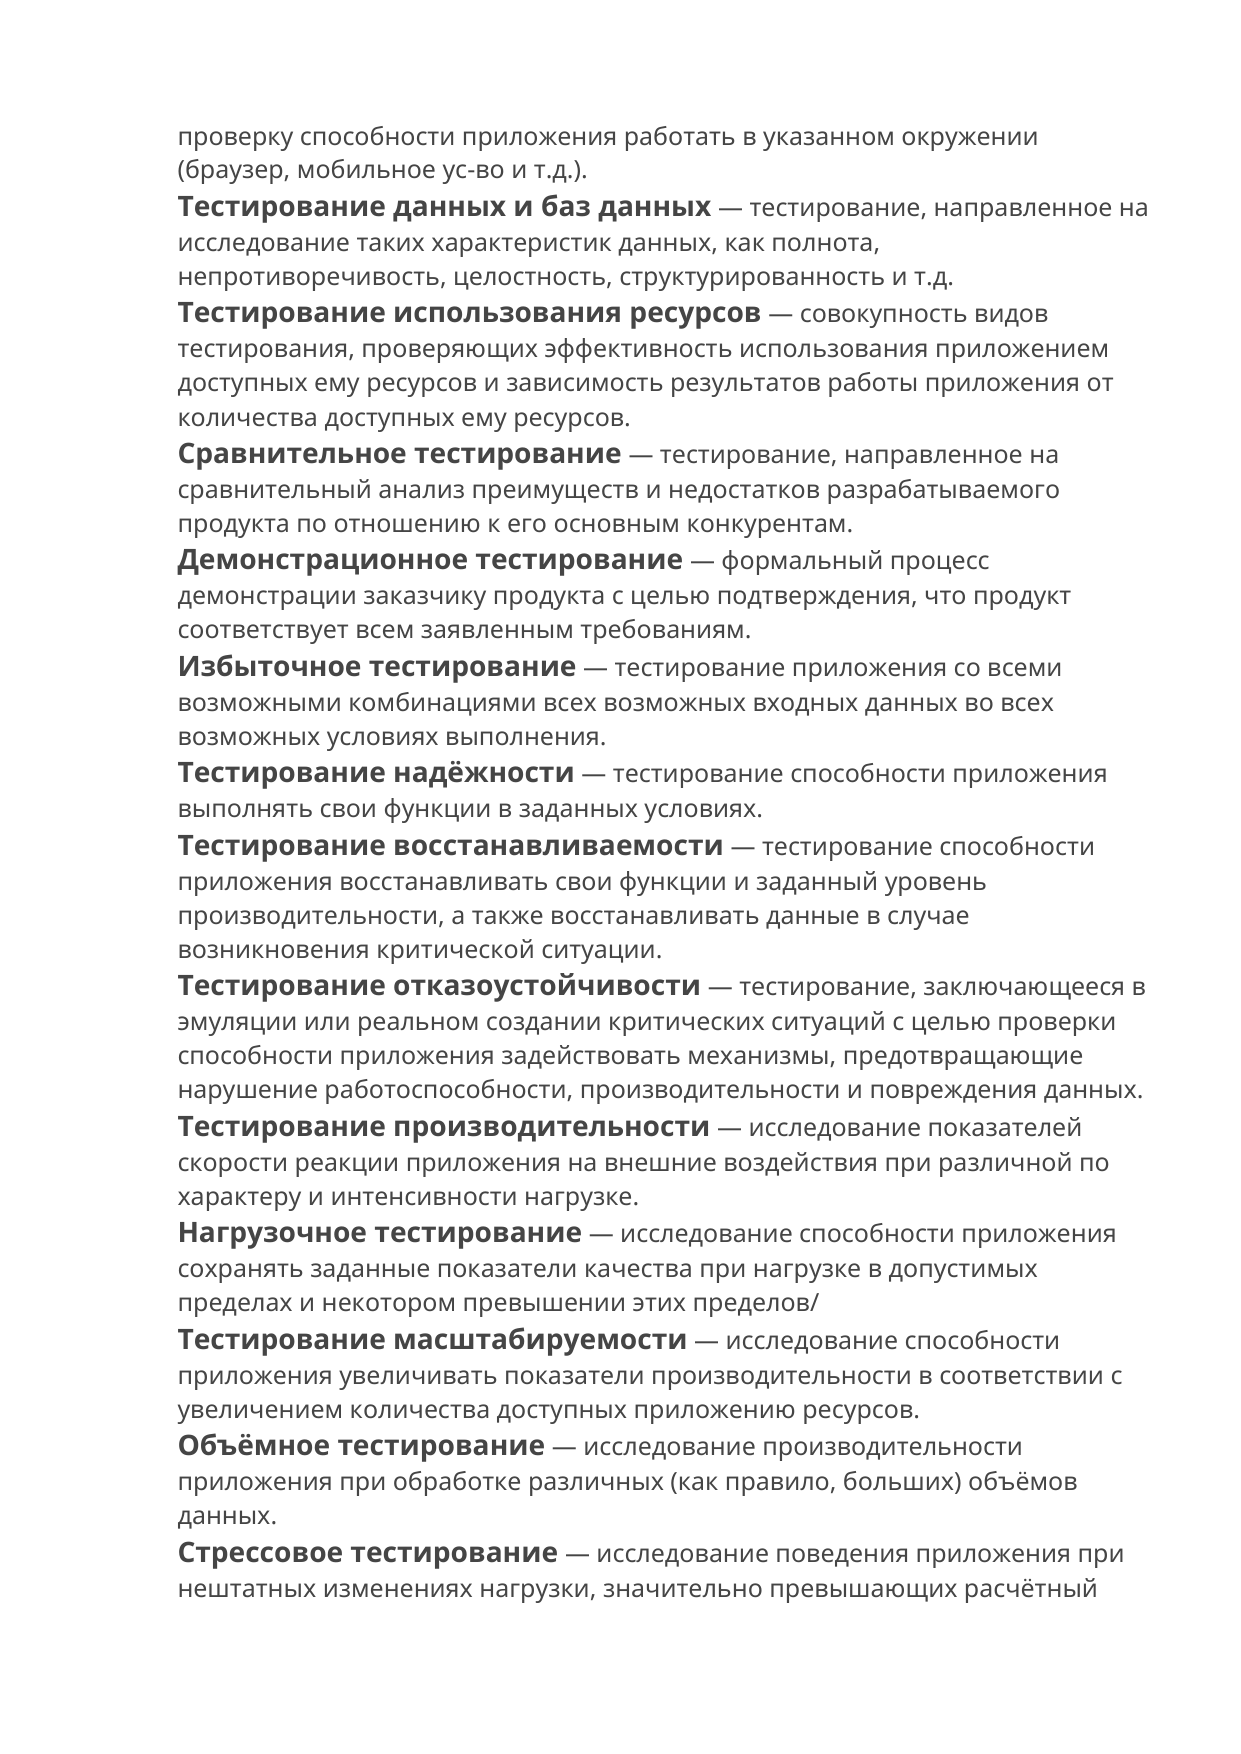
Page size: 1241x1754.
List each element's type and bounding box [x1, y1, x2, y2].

text [177, 118, 1152, 1604]
